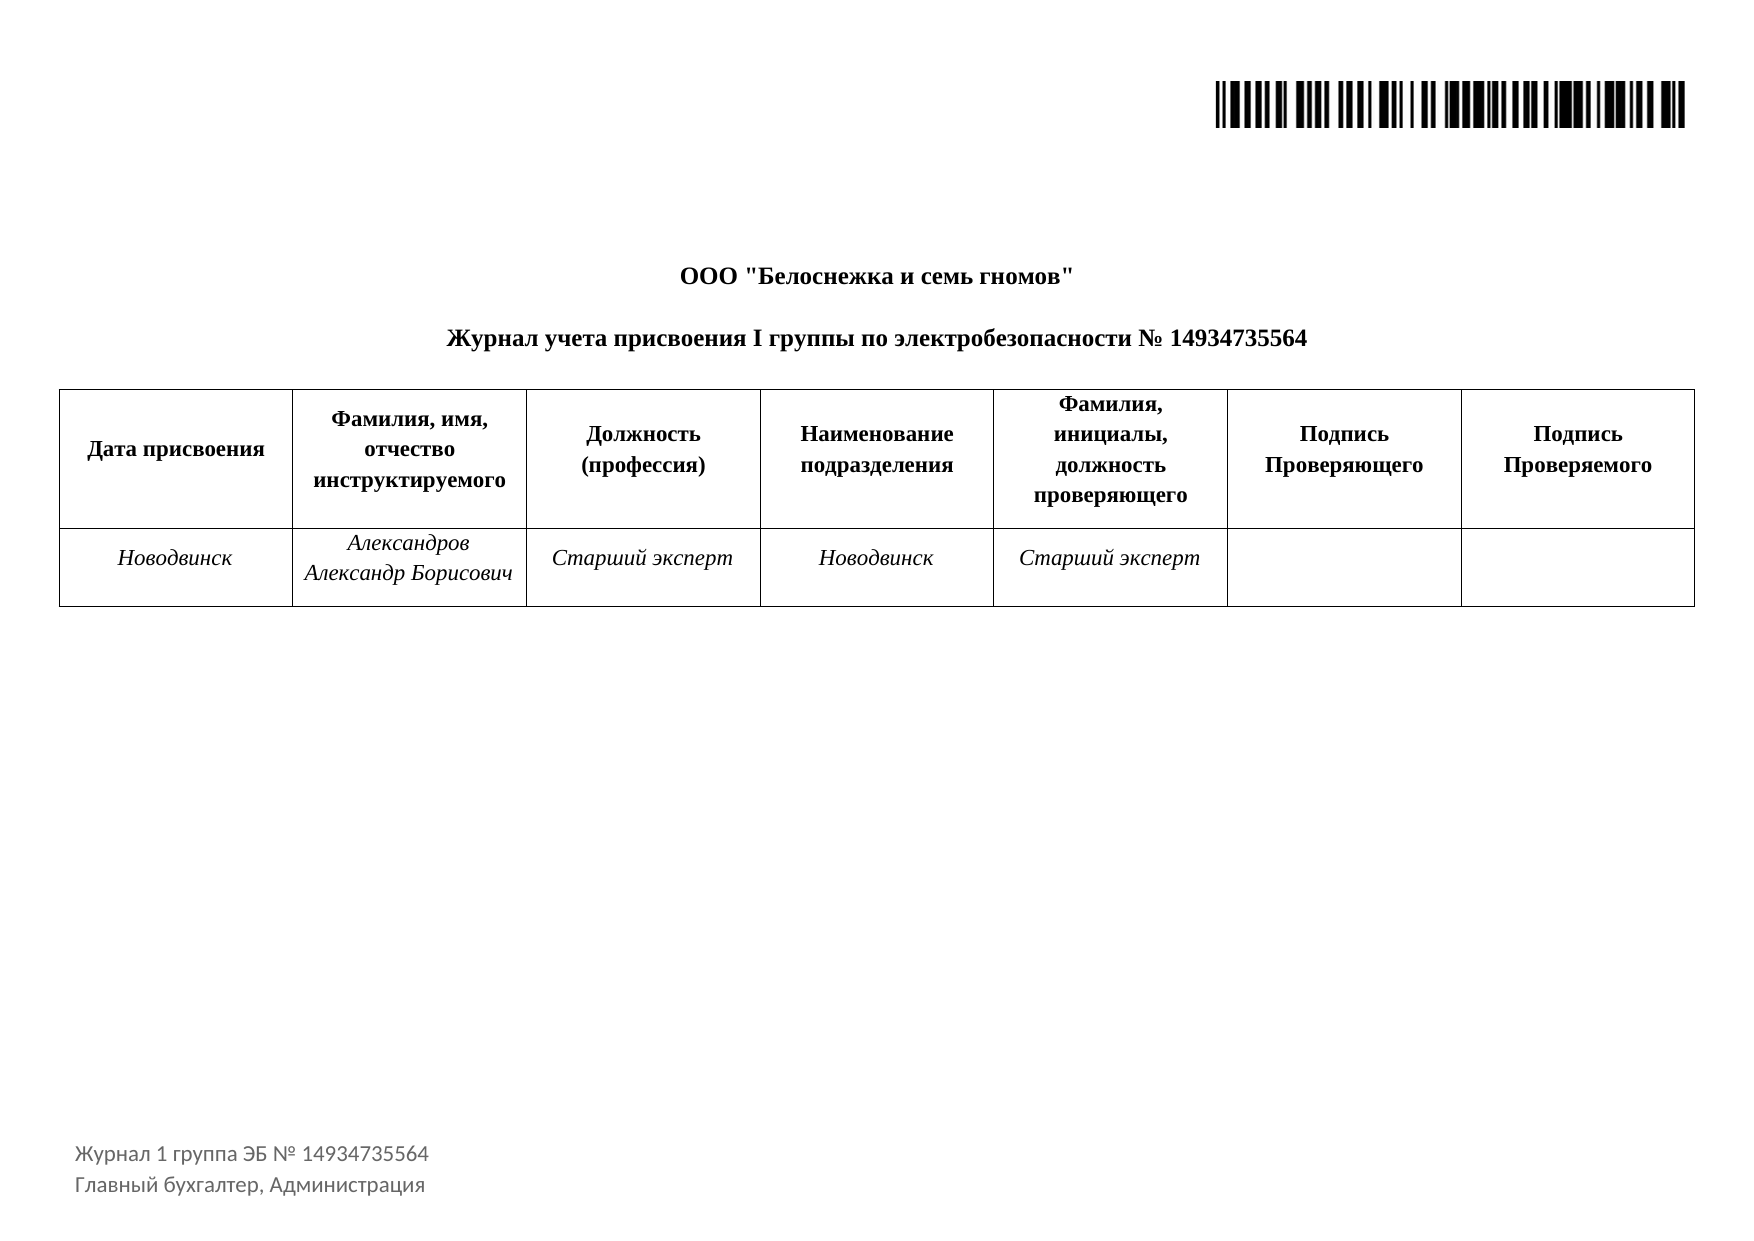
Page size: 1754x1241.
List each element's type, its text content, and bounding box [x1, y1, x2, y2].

table_header Наименование подразделения [761, 390, 993, 528]
table_cell [1228, 529, 1461, 606]
table_header Подпись Проверяющего [1228, 390, 1461, 528]
table_cell Старший эксперт [994, 529, 1227, 606]
picture [1215, 81, 1685, 128]
table_cell Александров Александр Борисович [293, 529, 526, 606]
table_header Должность (профессия) [527, 390, 760, 528]
table_cell Старший эксперт [527, 529, 760, 606]
table_header Подпись Проверяемого [1462, 390, 1694, 528]
table_cell [1462, 529, 1694, 606]
table_cell Новодвинск [60, 529, 292, 606]
text ООО "Белоснежка и семь гномов" [75, 261, 1679, 290]
text Журнал учета присвоения I группы по электробезопасности № 14934735564 [75, 323, 1679, 352]
table_header Фамилия, имя, отчество инструктируемого [293, 390, 526, 528]
table_header Дата присвоения [60, 390, 292, 528]
table_cell Новодвинск [761, 529, 993, 606]
table_header Фамилия, инициалы, должность проверяющего [994, 390, 1227, 528]
